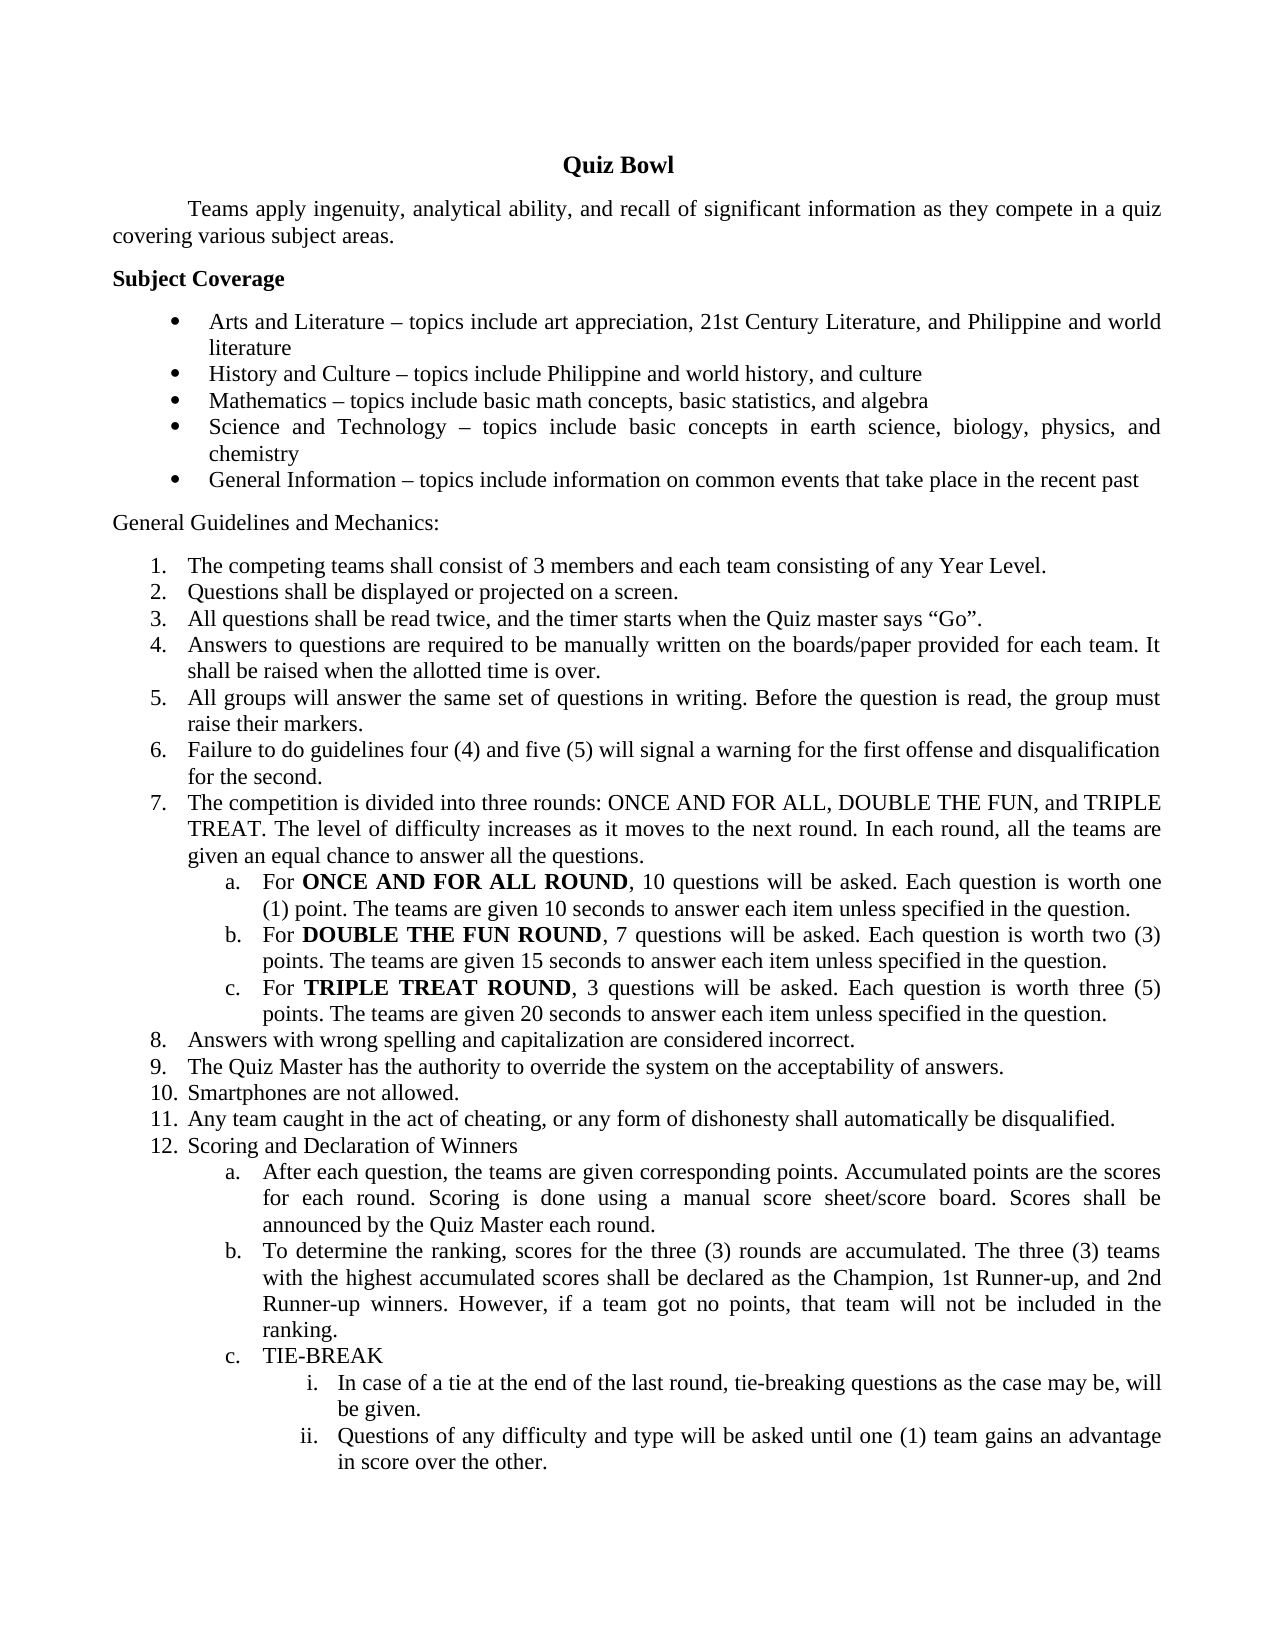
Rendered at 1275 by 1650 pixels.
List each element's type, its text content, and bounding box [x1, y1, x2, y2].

list Science and Technology – topics include basic concepts in earth science, biology, physics, and chemistry [171, 413, 1163, 466]
list All groups will answer the same set of questions in writing. Before the question is read, the group must raise their markers. [150, 684, 1163, 736]
list All questions shall be read twice, and the timer starts when the Quiz master says “Go”. [150, 605, 1163, 631]
list Smartphones are not allowed. [150, 1079, 1163, 1105]
text General Guidelines and Mechanics: [112, 509, 1163, 535]
list The competition is divided into three rounds: ONCE AND FOR ALL, DOUBLE THE FUN, and TRIPLE TREAT. The level of difficulty increases as it moves to the next round. In each round, all the teams are given an equal chance to answer all the questions. [150, 789, 1163, 868]
text Teams apply ingenuity, analytical ability, and recall of significant information as they compete in a quiz covering various subject areas. [112, 195, 1163, 248]
list For TRIPLE TREAT ROUND, 3 questions will be asked. Each question is worth three (5) points. The teams are given 20 seconds to answer each item unless specified in the question. [225, 974, 1163, 1026]
list Answers to questions are required to be manually written on the boards/paper provided for each team. It shall be raised when the allotted time is over. [150, 631, 1163, 684]
list Arts and Literature – topics include art appreciation, 21st Century Literature, and Philippine and world literature [171, 308, 1163, 361]
list Failure to do guidelines four (4) and five (5) will signal a warning for the first offense and disqualification for the second. [150, 736, 1163, 789]
list Scoring and Declaration of Winners [150, 1132, 1163, 1158]
list After each question, the teams are given corresponding points. Accumulated points are the scores for each round. Scoring is done using a manual score sheet/score board. Scores shall be announced by the Quiz Master each round. [225, 1158, 1163, 1237]
list The competing teams shall consist of 3 members and each team consisting of any Year Level. [150, 552, 1163, 578]
text Subject Coverage [112, 265, 1163, 291]
list Questions shall be displayed or projected on a screen. [150, 578, 1163, 605]
list TIE-BREAK [225, 1343, 1163, 1369]
list In case of a tie at the end of the last round, tie-breaking questions as the case may be, will be given. [318, 1369, 1163, 1422]
list For ONCE AND FOR ALL ROUND, 10 questions will be asked. Each question is worth one (1) point. The teams are given 10 seconds to answer each item unless specified in the question. [225, 868, 1163, 921]
list History and Culture – topics include Philippine and world history, and culture [171, 361, 1163, 387]
list To determine the ranking, scores for the three (3) rounds are accumulated. The three (3) teams with the highest accumulated scores shall be declared as the Champion, 1st Runner-up, and 2nd Runner-up winners. However, if a team got no points, that team will not be included in the ranking. [225, 1237, 1163, 1343]
list Mathematics – topics include basic math concepts, basic statistics, and algebra [171, 387, 1163, 413]
list General Information – topics include information on common events that take place in the recent past [171, 466, 1163, 492]
list Questions of any difficulty and type will be asked until one (1) team gains an advantage in score over the other. [318, 1422, 1163, 1474]
list For DOUBLE THE FUN ROUND, 7 questions will be asked. Each question is worth two (3) points. The teams are given 15 seconds to answer each item unless specified in the question. [225, 921, 1163, 974]
text Quiz Bowl [112, 150, 1163, 179]
list The Quiz Master has the authority to override the system on the acceptability of answers. [150, 1053, 1163, 1079]
list Answers with wrong spelling and capitalization are considered incorrect. [150, 1026, 1163, 1053]
list Any team caught in the act of cheating, or any form of dishonesty shall automatically be disqualified. [150, 1105, 1163, 1132]
